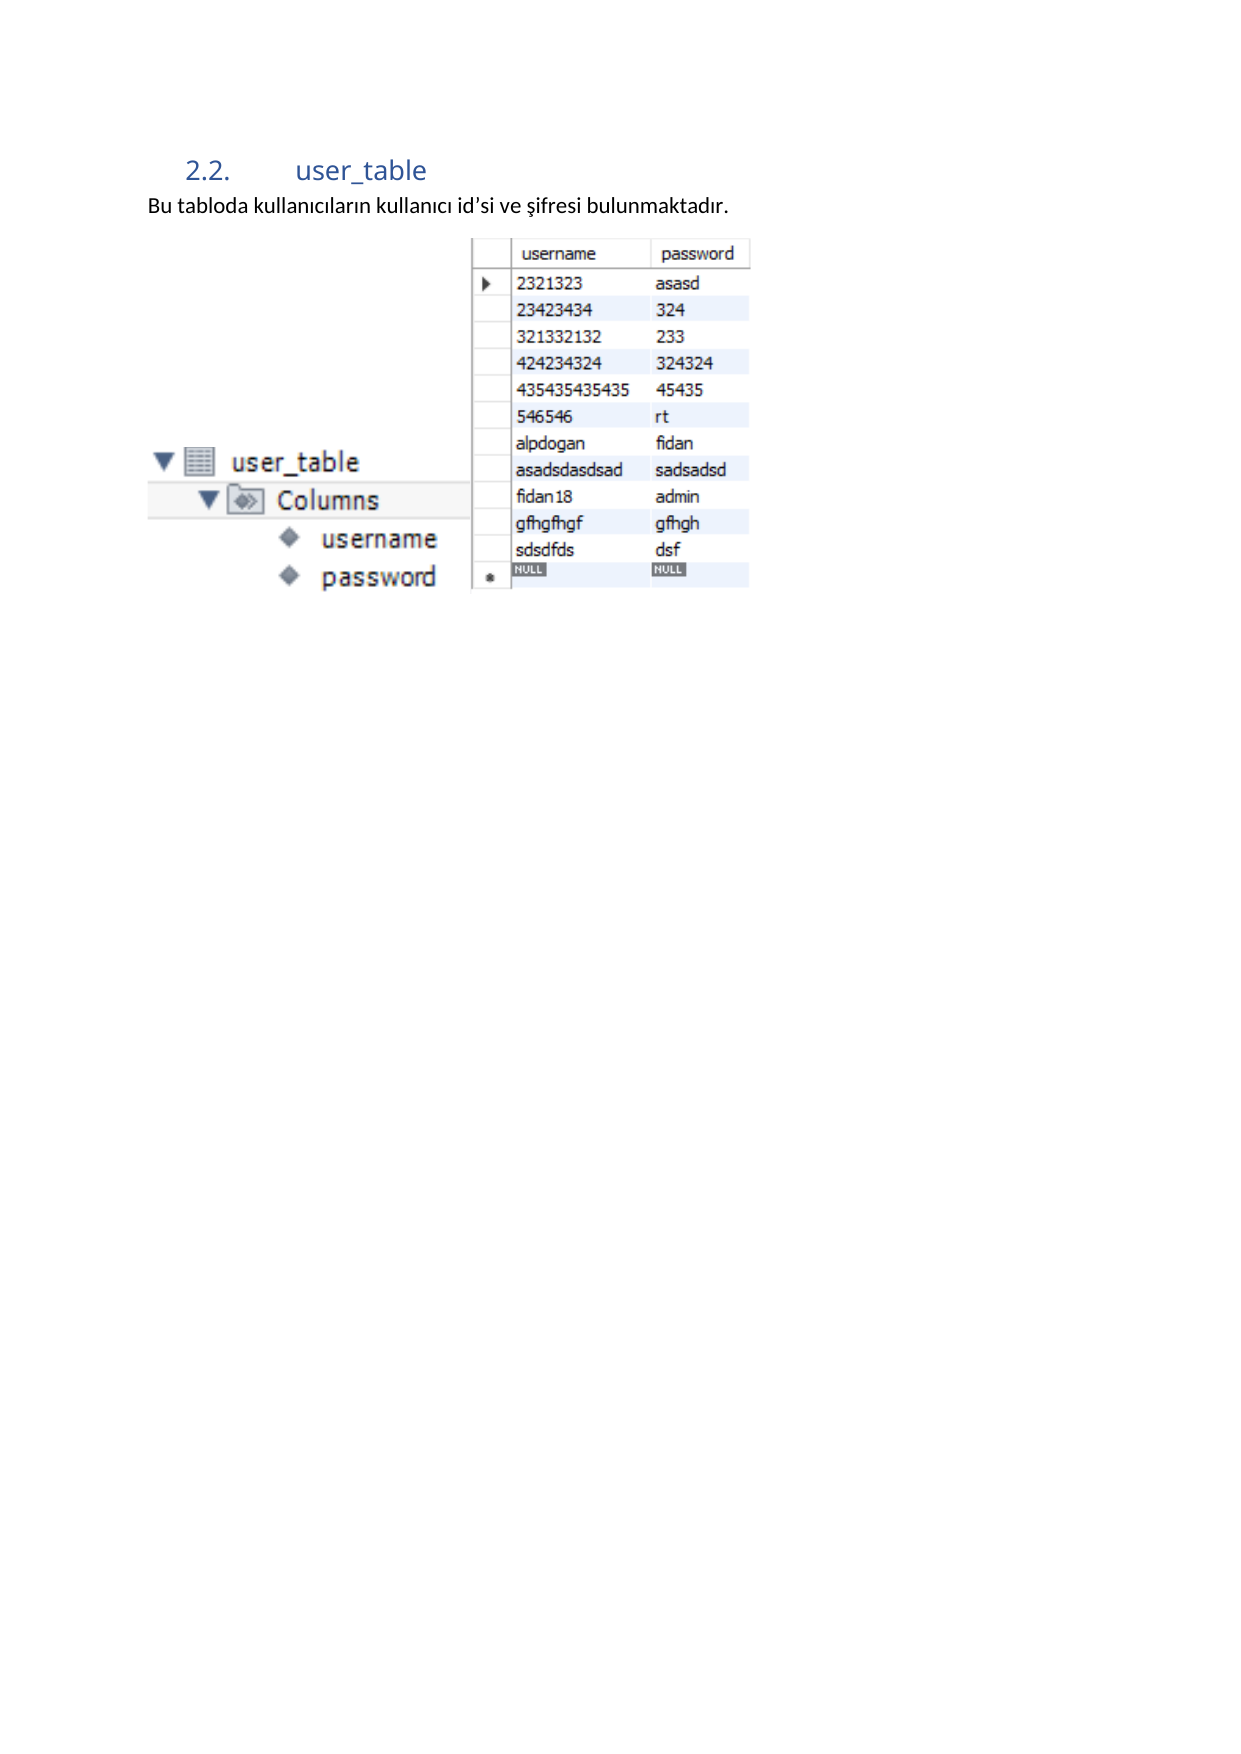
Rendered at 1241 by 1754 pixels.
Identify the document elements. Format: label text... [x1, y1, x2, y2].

text Bu tabloda kullanıcıların kullanıcı id’si ve şifresi bulunmaktadır. [148, 192, 1093, 219]
picture [147, 238, 754, 594]
subtitle user_table [185, 152, 1093, 189]
